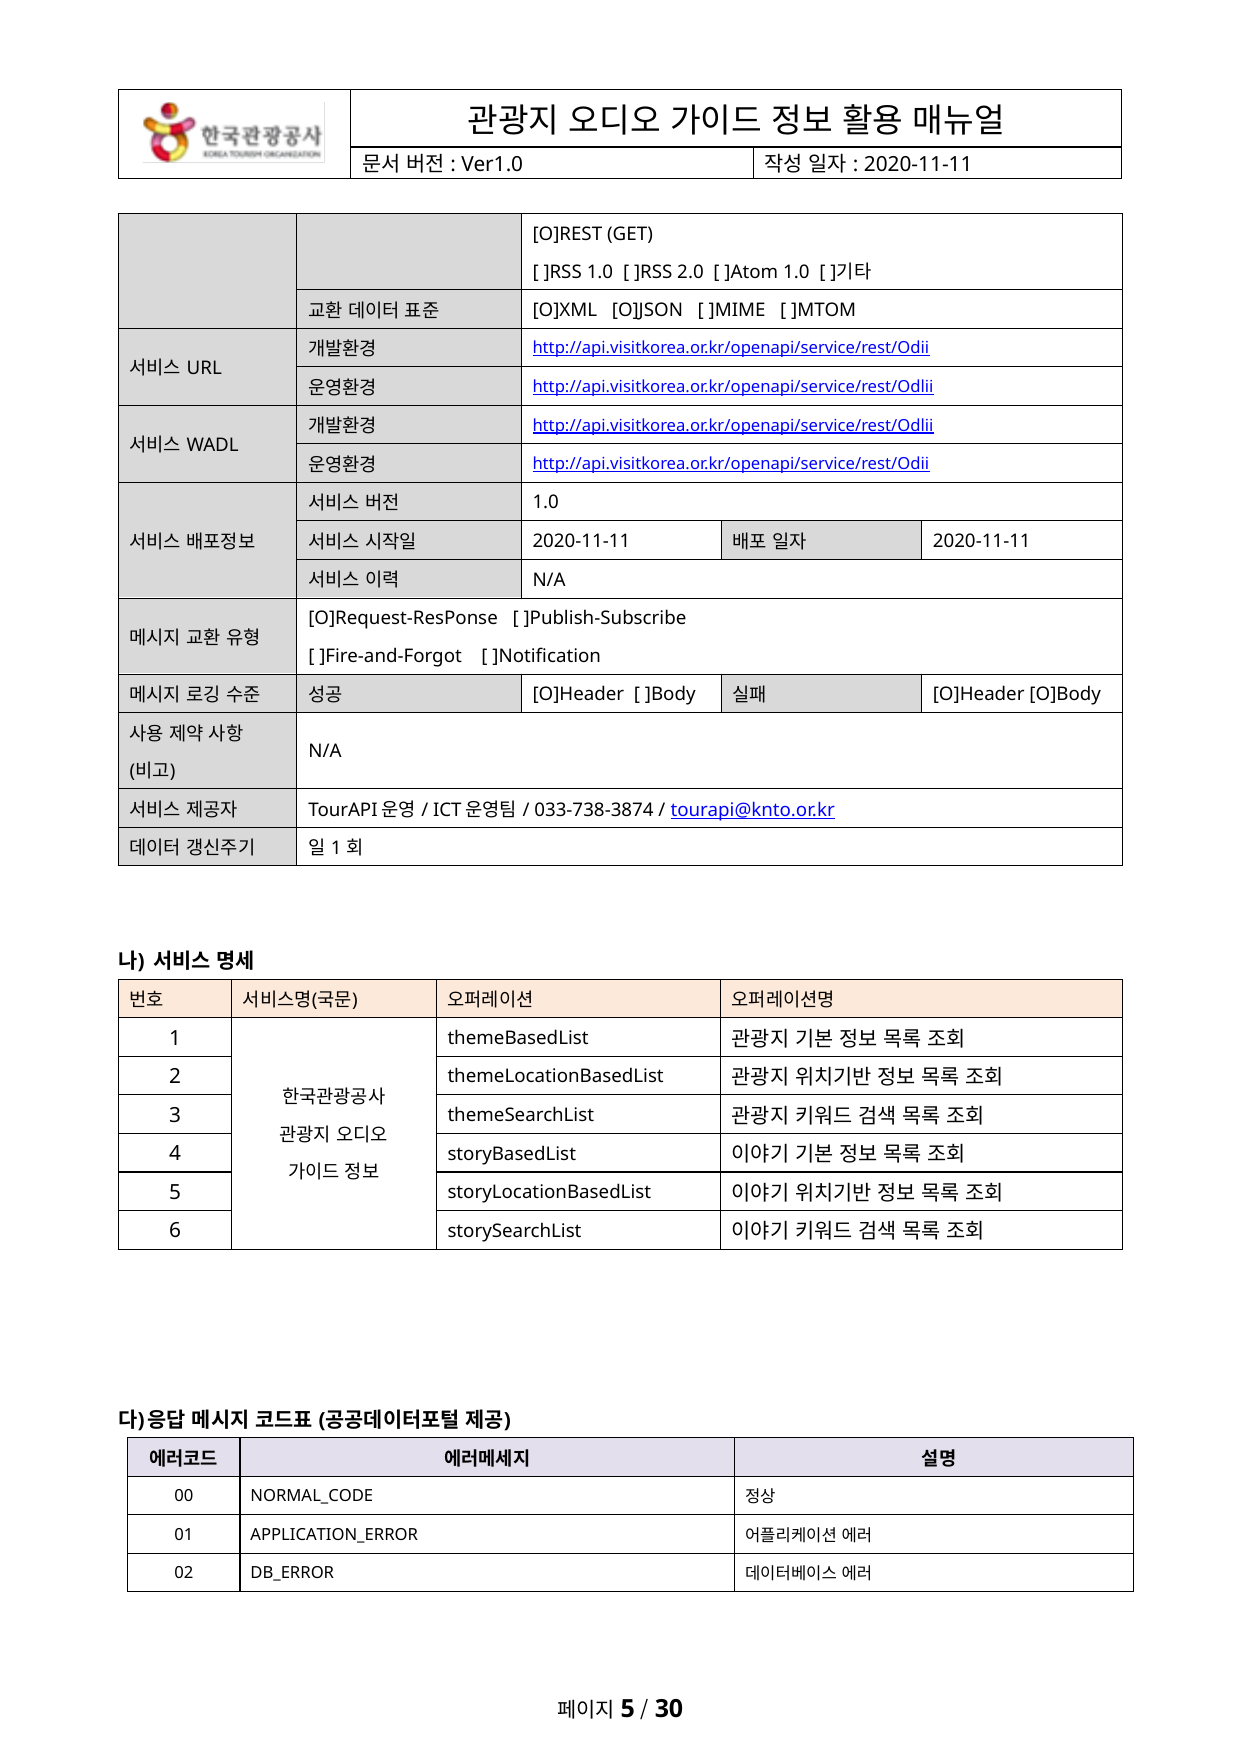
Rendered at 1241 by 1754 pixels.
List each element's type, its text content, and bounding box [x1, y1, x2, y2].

table_header 에러코드 [128, 1438, 239, 1476]
table_cell 01 [128, 1515, 239, 1553]
table_cell N/A [522, 560, 1122, 597]
table_cell http://api.visitkorea.or.kr/openapi/service/rest/Odlii [522, 367, 1122, 405]
picture [142, 102, 327, 165]
table_cell APPLICATION_ERROR [241, 1515, 734, 1553]
table_cell storyLocationBasedList [437, 1173, 720, 1210]
table_cell 어플리케이션 에러 [735, 1515, 1133, 1553]
table_header 서비스명(국문) [232, 980, 436, 1017]
table_cell storyBasedList [437, 1134, 720, 1171]
table_cell 5 [119, 1173, 231, 1210]
table_cell 1.0 [522, 483, 1122, 520]
table_cell 메시지 로깅 수준 [119, 675, 296, 712]
table_cell 배포 일자 [722, 521, 921, 559]
table_cell 적용 기술 수준 [119, 214, 296, 328]
table_cell 데이터베이스 에러 [735, 1554, 1133, 1591]
table_cell themeBasedList [437, 1018, 720, 1056]
table_cell N/A [297, 713, 1122, 788]
table_cell 서비스 시작일 [297, 521, 521, 559]
table_cell 2020-11-11 [922, 521, 1122, 559]
table_cell 교환 데이터 표준 [297, 290, 521, 328]
table_cell 02 [128, 1554, 239, 1591]
table_cell 서비스 URL [119, 329, 296, 405]
table_cell 관광지 키워드 검색 목록 조회 [721, 1095, 1122, 1133]
table_cell themeSearchList [437, 1095, 720, 1133]
table_cell NORMAL_CODE [241, 1477, 734, 1514]
table_cell http://api.visitkorea.or.kr/openapi/service/rest/Odii [522, 444, 1122, 482]
table_cell 3 [119, 1095, 231, 1133]
table_cell 6 [119, 1211, 231, 1248]
table_cell 개발환경 [297, 406, 521, 443]
table_cell 실패 [722, 675, 921, 712]
table_cell [O]Request-ResPonse [ ]Publish-Subscribe [ ]Fire-and-Forgot [ ]Notification [297, 599, 1122, 673]
table_cell 한국관광공사 관광지 오디오 가이드 정보 [232, 1018, 436, 1248]
table_cell 서비스 버전 [297, 483, 521, 520]
table_cell 일 1 회 [297, 828, 1122, 865]
table_cell 성공 [297, 675, 521, 712]
table_cell http://api.visitkorea.or.kr/openapi/service/rest/Odlii [522, 406, 1122, 443]
table_cell 2020-11-11 [522, 521, 721, 559]
table_header 오퍼레이션명 [721, 980, 1122, 1017]
table_cell 00 [128, 1477, 239, 1514]
table_cell storySearchList [437, 1211, 720, 1248]
table_cell 개발환경 [297, 329, 521, 366]
table_cell [O]Header [O]Body [922, 675, 1122, 712]
table_cell http://api.visitkorea.or.kr/openapi/service/rest/Odii [522, 329, 1122, 366]
table_cell 서비스 이력 [297, 560, 521, 597]
table_header 오퍼레이션 [437, 980, 720, 1017]
table_cell 관광지 기본 정보 목록 조회 [721, 1018, 1122, 1056]
list 응답 메시지 코드표 (공공데이터포털 제공) [118, 1399, 1122, 1437]
table_cell [O]XML [O]JSON [ ]MIME [ ]MTOM [522, 290, 1122, 328]
table_cell 이야기 기본 정보 목록 조회 [721, 1134, 1122, 1171]
table_cell 이야기 위치기반 정보 목록 조회 [721, 1173, 1122, 1210]
list 서비스 명세 [118, 941, 1122, 979]
table_cell 운영환경 [297, 444, 521, 482]
table_cell 서비스 배포정보 [119, 483, 296, 597]
table_cell 정상 [735, 1477, 1133, 1514]
table_cell 메시지 교환 유형 [119, 599, 296, 673]
table_cell 데이터 갱신주기 [119, 828, 296, 865]
table_cell themeLocationBasedList [437, 1057, 720, 1094]
table_cell 서비스 WADL [119, 406, 296, 482]
table_header 설명 [735, 1438, 1133, 1476]
table_cell DB_ERROR [241, 1554, 734, 1591]
table_cell [ ]SOAP 1.2 (PRC-Encoded, Document Literal, Document Literal Wrapped) [O]REST (GET) [ ]RSS 1.0 [ ]RSS 2.0 [ ]Atom 1.0 [ ]기타 [522, 214, 1122, 289]
table_header 번호 [119, 980, 231, 1017]
table_cell 4 [119, 1134, 231, 1171]
table_cell [O]Header [ ]Body [522, 675, 721, 712]
table_cell 인터페이스 표준 [297, 214, 521, 289]
table_cell 이야기 키워드 검색 목록 조회 [721, 1211, 1122, 1248]
table_cell 2 [119, 1057, 231, 1094]
table_cell 1 [119, 1018, 231, 1056]
table_cell 사용 제약 사항 (비고) [119, 713, 296, 788]
table_cell 운영환경 [297, 367, 521, 405]
table_cell TourAPI운영 / ICT운영팀 / 033-738-3874 / tourapi@knto.or.kr [297, 789, 1122, 827]
table_cell 관광지 위치기반 정보 목록 조회 [721, 1057, 1122, 1094]
table_header 에러메세지 [241, 1438, 734, 1476]
table_cell 서비스 제공자 [119, 789, 296, 827]
